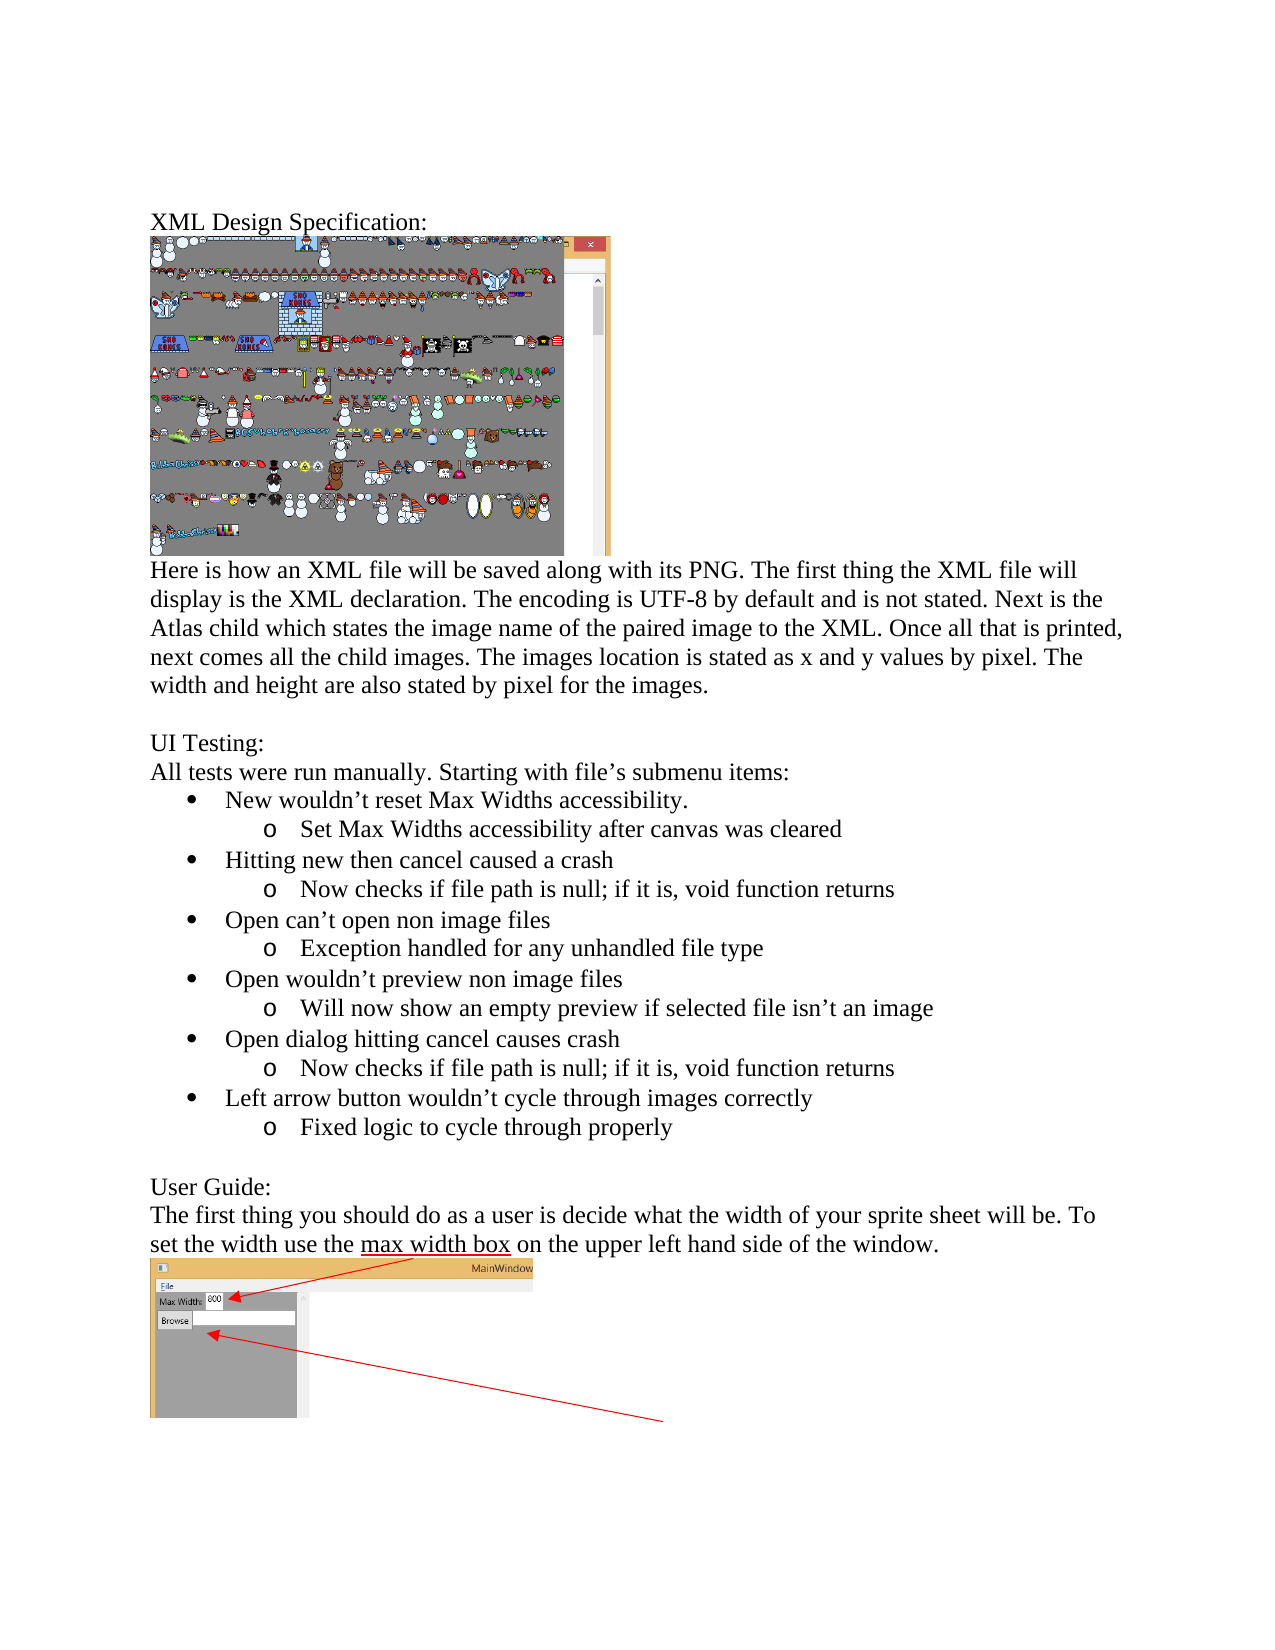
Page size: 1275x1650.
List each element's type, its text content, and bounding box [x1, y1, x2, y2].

text XML Design Specification: [150, 207, 1125, 236]
list Now checks if file path is null; if it is, void function returns [262, 874, 1125, 905]
list New wouldn’t reset Max Widths accessibility. [187, 786, 1125, 814]
picture [150, 1258, 533, 1418]
text Here is how an XML file will be saved along with its PNG. The first thing the XML file will display is the XML declaration. The encoding is UTF-8 by default and is not stated. Next is the Atlas child which states the image name of the paired image to the XML. Once all that is printed, next comes all the child images. The images location is stated as x and y values by pixel. The width and height are also stated by pixel for the images. [150, 556, 1125, 699]
list Exception handled for any unhandled file type [262, 933, 1125, 964]
list Set Max Widths accessibility after canvas was cleared [262, 814, 1125, 845]
list Will now show an empty preview if selected file isn’t an image [262, 993, 1125, 1024]
picture [168, 236, 630, 556]
text UI Testing: [150, 728, 1125, 757]
list Now checks if file path is null; if it is, void function returns [262, 1053, 1125, 1083]
text The first thing you should do as a user is decide what the width of your sprite sheet will be. To set the width use the max width box on the upper left hand side of the window. [150, 1201, 1125, 1258]
list Fixed logic to cycle through properly [262, 1112, 1125, 1143]
list Left arrow button wouldn’t cycle through images correctly [187, 1083, 1125, 1112]
text User Guide: [150, 1172, 1125, 1201]
list Open dialog hitting cancel causes crash [187, 1024, 1125, 1053]
list Hitting new then cancel caused a crash [187, 845, 1125, 874]
list Open can’t open non image files [187, 905, 1125, 933]
text All tests were run manually. Starting with file’s submenu items: [150, 757, 1125, 786]
list Open wouldn’t preview non image files [187, 964, 1125, 993]
